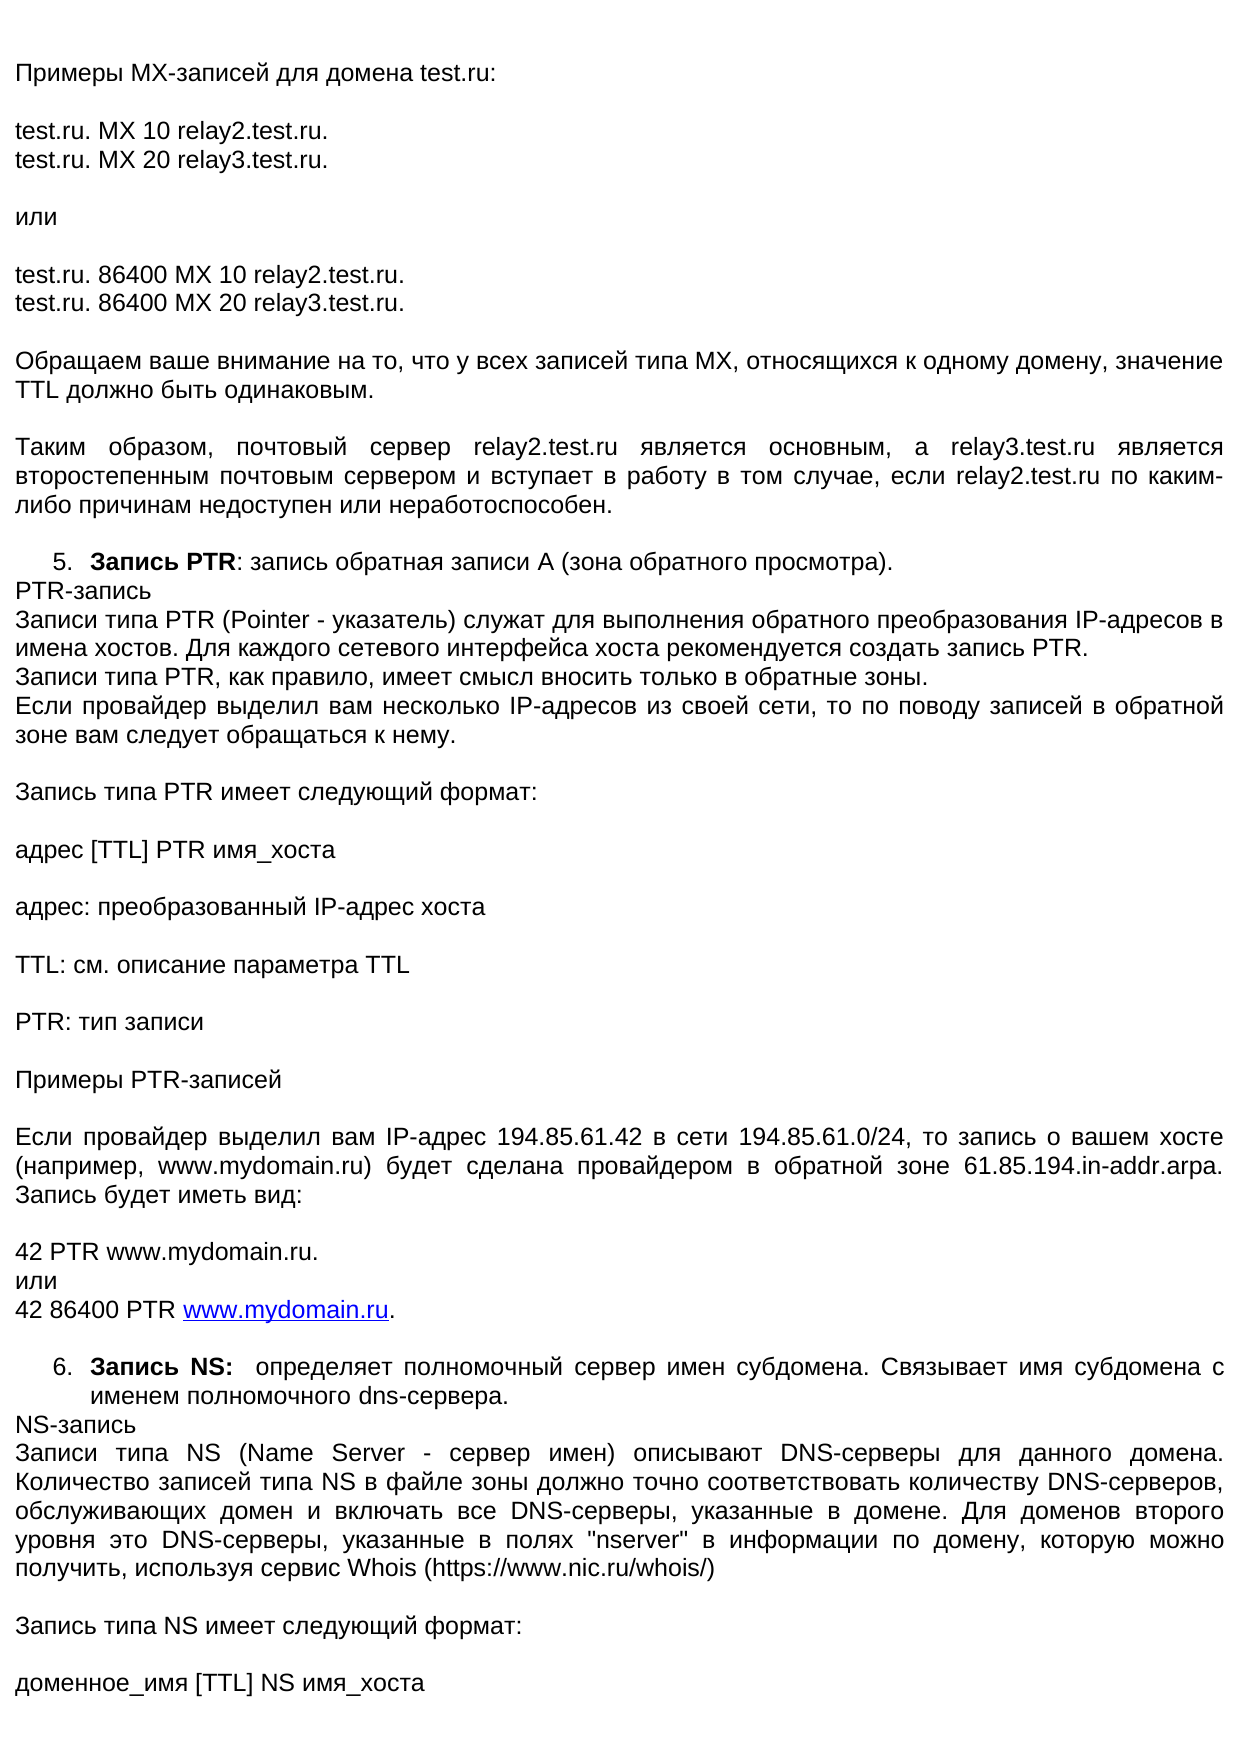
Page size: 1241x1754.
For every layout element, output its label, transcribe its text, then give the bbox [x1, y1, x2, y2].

text TTL: см. описание параметра TTL [15, 949, 1226, 978]
text Если провайдер выделил вам IP-адрес 194.85.61.42 в сети 194.85.61.0/24, то запись о вашем хосте (например, www.mydomain.ru) будет сделана провайдером в обратной зоне 61.85.194.in-addr.arpa. Запись будет иметь вид: [15, 1122, 1226, 1208]
list Запись PTR: запись обратная записи A (зона обратного просмотра). [52, 547, 1226, 576]
text Примеры MX-записей для домена test.ru: [15, 58, 1226, 87]
text test.ru. 86400 MX 10 relay2.test.ru. [15, 259, 1226, 288]
text Запись типа PTR имеет следующий формат: [15, 777, 1226, 806]
text test.ru. 86400 MX 20 relay3.test.ru. [15, 288, 1226, 317]
text адрес [TTL] PTR имя_хоста [15, 834, 1226, 863]
text 42 86400 PTR www.mydomain.ru. [15, 1294, 1226, 1323]
text PTR: тип записи [15, 1007, 1226, 1036]
text test.ru. MX 10 relay2.test.ru. [15, 116, 1226, 144]
list Запись NS: определяет полномочный сервер имен субдомена. Связывает имя субдомена с именем полномочного dns-сервера. [52, 1352, 1226, 1409]
text Записи типа NS (Name Server - cервер имен) описывают DNS-серверы для данного домена. Количество записей типа NS в файле зоны должно точно соответствовать количеству DNS-серверов, обслуживающих домен и включать все DNS-серверы, указанные в домене. Для доменов второго уровня это DNS-серверы, указанные в полях "nserver" в информации по домену, которую можно получить, используя сервис Whois (https://www.nic.ru/whois/) [15, 1438, 1226, 1582]
text Записи типа PTR (Pointer - указатель) служат для выполнения обратного преобразования IP-адресов в имена хостов. Для каждого сетевого интерфейса хоста рекомендуется создать запись PTR. [15, 604, 1226, 662]
text Примеры PTR-записей [15, 1064, 1226, 1093]
text Запись типа NS имеет следующий формат: [15, 1611, 1226, 1639]
text PTR-запись [15, 576, 1226, 604]
text доменное_имя [TTL] NS имя_хоста [15, 1668, 1226, 1697]
text Если провайдер выделил вам несколько IP-адресов из своей сети, то по поводу записей в обратной зоне вам следует обращаться к нему. [15, 691, 1226, 748]
text или [15, 202, 1226, 231]
text 42 PTR www.mydomain.ru. [15, 1237, 1226, 1266]
text Записи типа PTR, как правило, имеет смысл вносить только в обратные зоны. [15, 662, 1226, 691]
text NS-запись [15, 1409, 1226, 1438]
text test.ru. MX 20 relay3.test.ru. [15, 144, 1226, 173]
text адрес: преобразованный IP-адрес хоста [15, 892, 1226, 921]
text или [15, 1266, 1226, 1294]
text Таким образом, почтовый сервер relay2.test.ru является основным, а relay3.test.ru является второстепенным почтовым сервером и вступает в работу в том случае, если relay2.test.ru по каким-либо причинам недоступен или неработоспособен. [15, 432, 1226, 518]
text Обращаем ваше внимание на то, что у всех записей типа MX, относящихся к одному домену, значение TTL должно быть одинаковым. [15, 346, 1226, 403]
